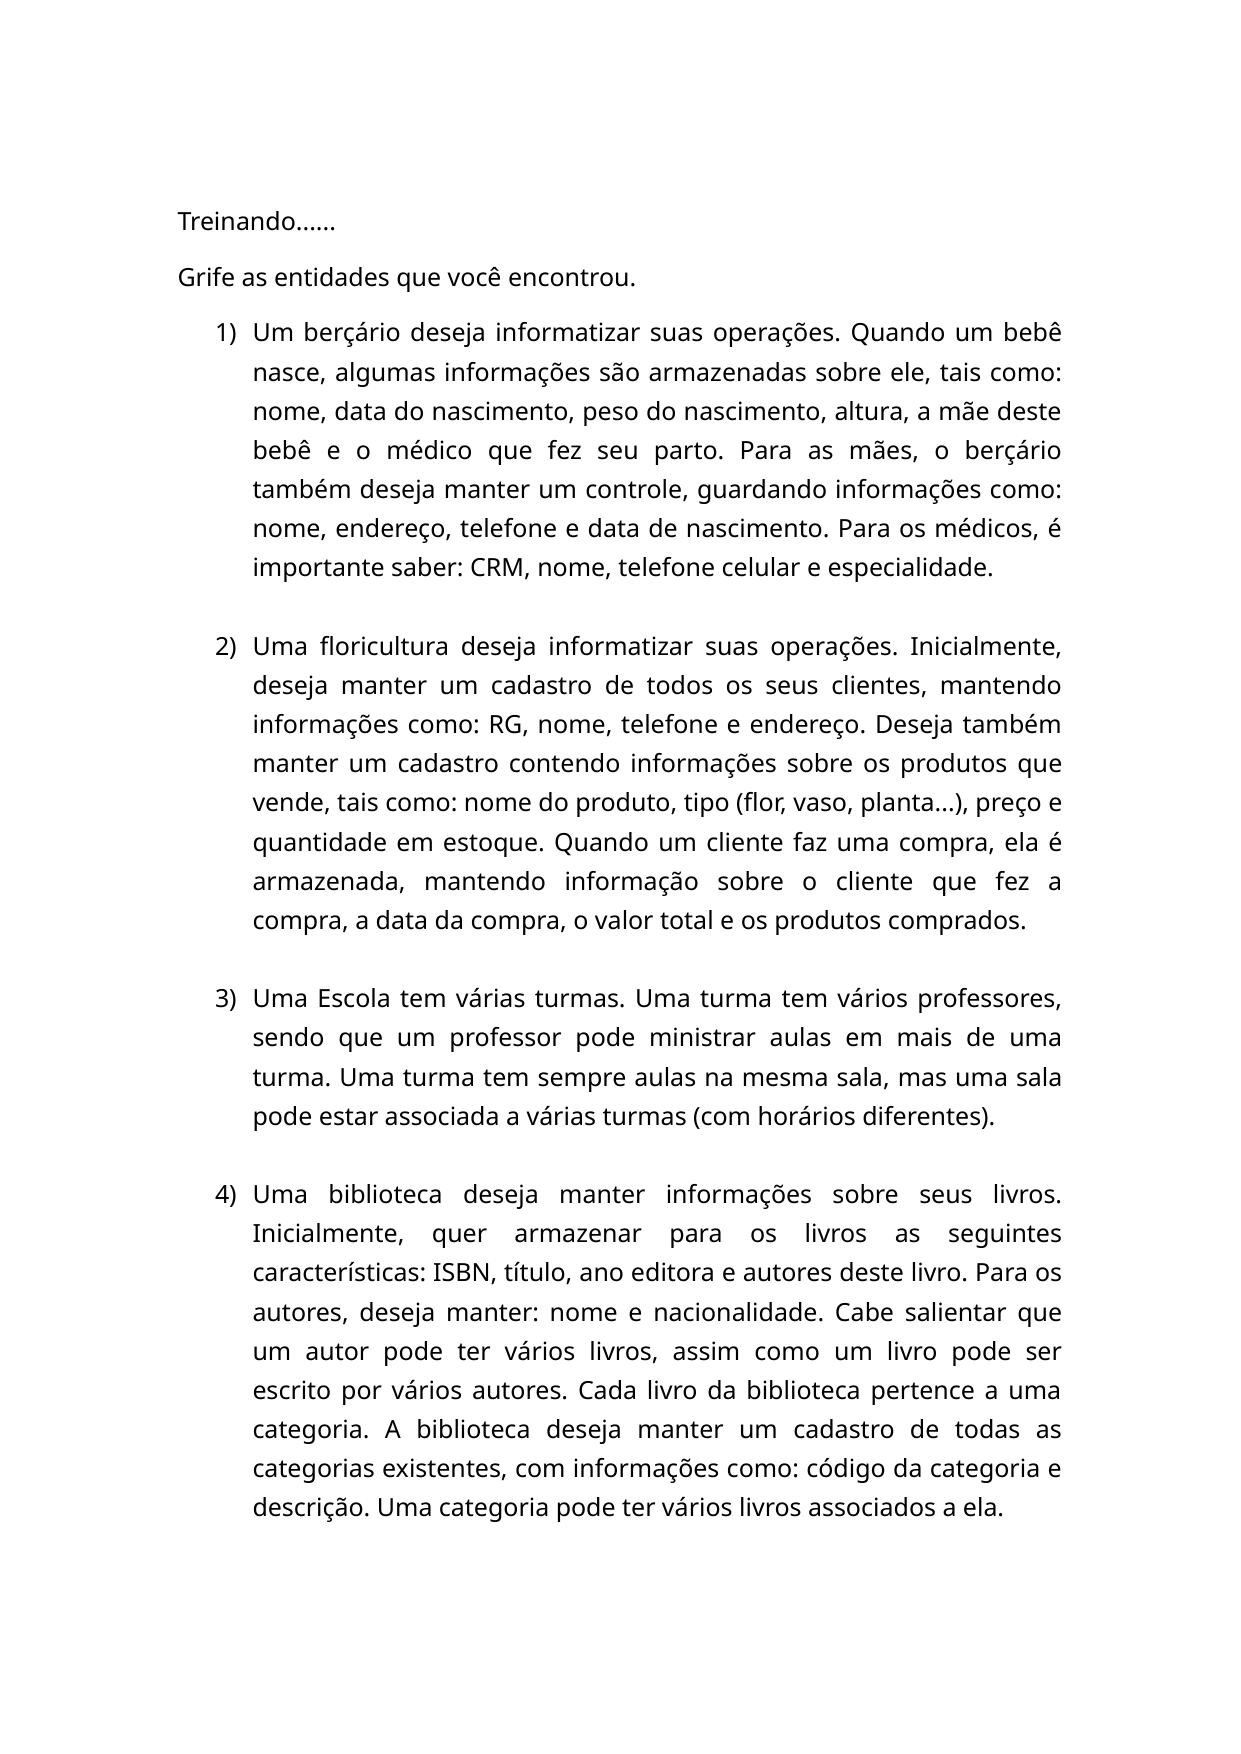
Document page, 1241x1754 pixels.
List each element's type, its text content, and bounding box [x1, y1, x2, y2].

list Uma floricultura deseja informatizar suas operações. Inicialmente, deseja manter um cadastro de todos os seus clientes, mantendo informações como: RG, nome, telefone e endereço. Deseja também manter um cadastro contendo informações sobre os produtos que vende, tais como: nome do produto, tipo (flor, vaso, planta...), preço e quantidade em estoque. Quando um cliente faz uma compra, ela é armazenada, mantendo informação sobre o cliente que fez a compra, a data da compra, o valor total e os produtos comprados. [215, 628, 1063, 937]
list Um berçário deseja informatizar suas operações. Quando um bebê nasce, algumas informações são armazenadas sobre ele, tais como: nome, data do nascimento, peso do nascimento, altura, a mãe deste bebê e o médico que fez seu parto. Para as mães, o berçário também deseja manter um controle, guardando informações como: nome, endereço, telefone e data de nascimento. Para os médicos, é importante saber: CRM, nome, telefone celular e especialidade. [215, 315, 1063, 584]
list Uma biblioteca deseja manter informações sobre seus livros. Inicialmente, quer armazenar para os livros as seguintes características: ISBN, título, ano editora e autores deste livro. Para os autores, deseja manter: nome e nacionalidade. Cabe salientar que um autor pode ter vários livros, assim como um livro pode ser escrito por vários autores. Cada livro da biblioteca pertence a uma categoria. A biblioteca deseja manter um cadastro de todas as categorias existentes, com informações como: código da categoria e descrição. Uma categoria pode ter vários livros associados a ela. [215, 1177, 1063, 1524]
text Grife as entidades que você encontrou. [177, 259, 1063, 293]
list Uma Escola tem várias turmas. Uma turma tem vários professores, sendo que um professor pode ministrar aulas em mais de uma turma. Uma turma tem sempre aulas na mesma sala, mas uma sala pode estar associada a várias turmas (com horários diferentes). [215, 981, 1063, 1132]
text Treinando...... [177, 203, 1063, 237]
